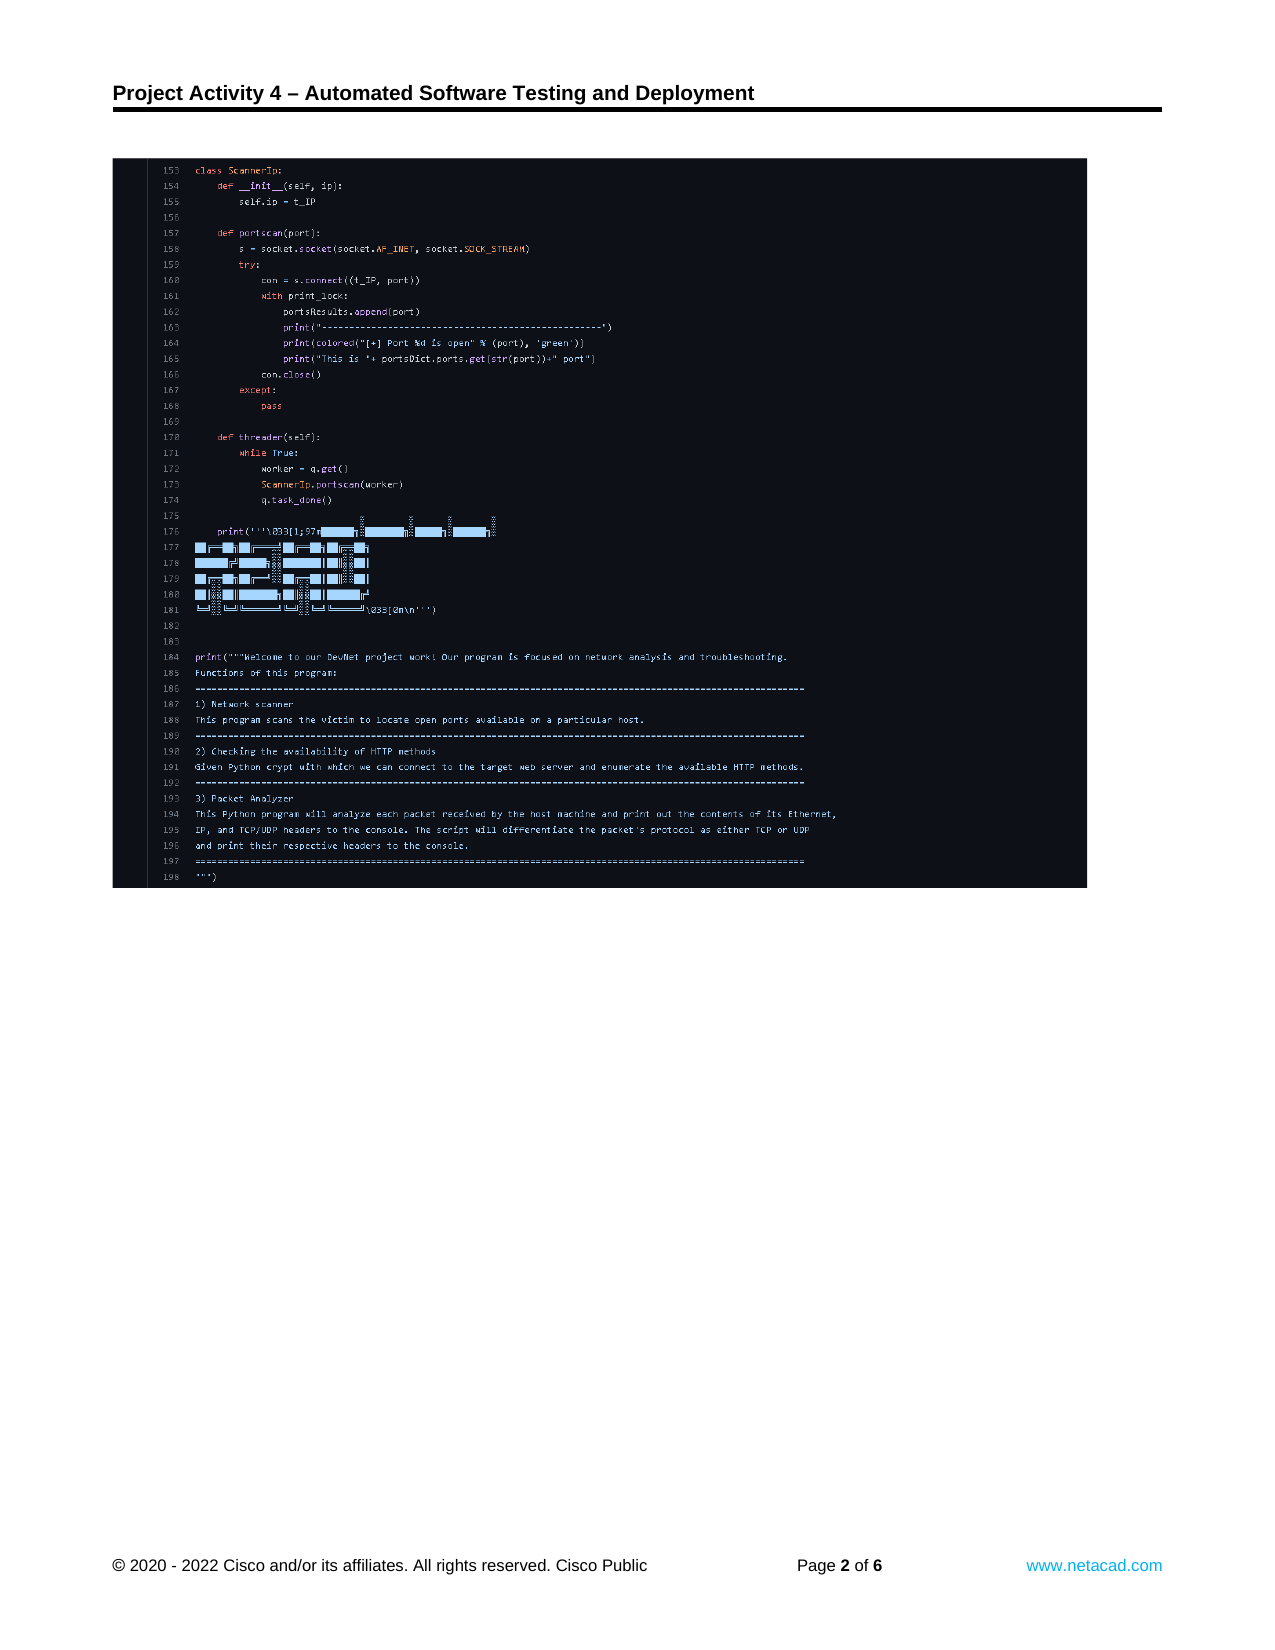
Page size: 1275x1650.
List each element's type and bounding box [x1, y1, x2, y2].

picture [112, 158, 1088, 888]
